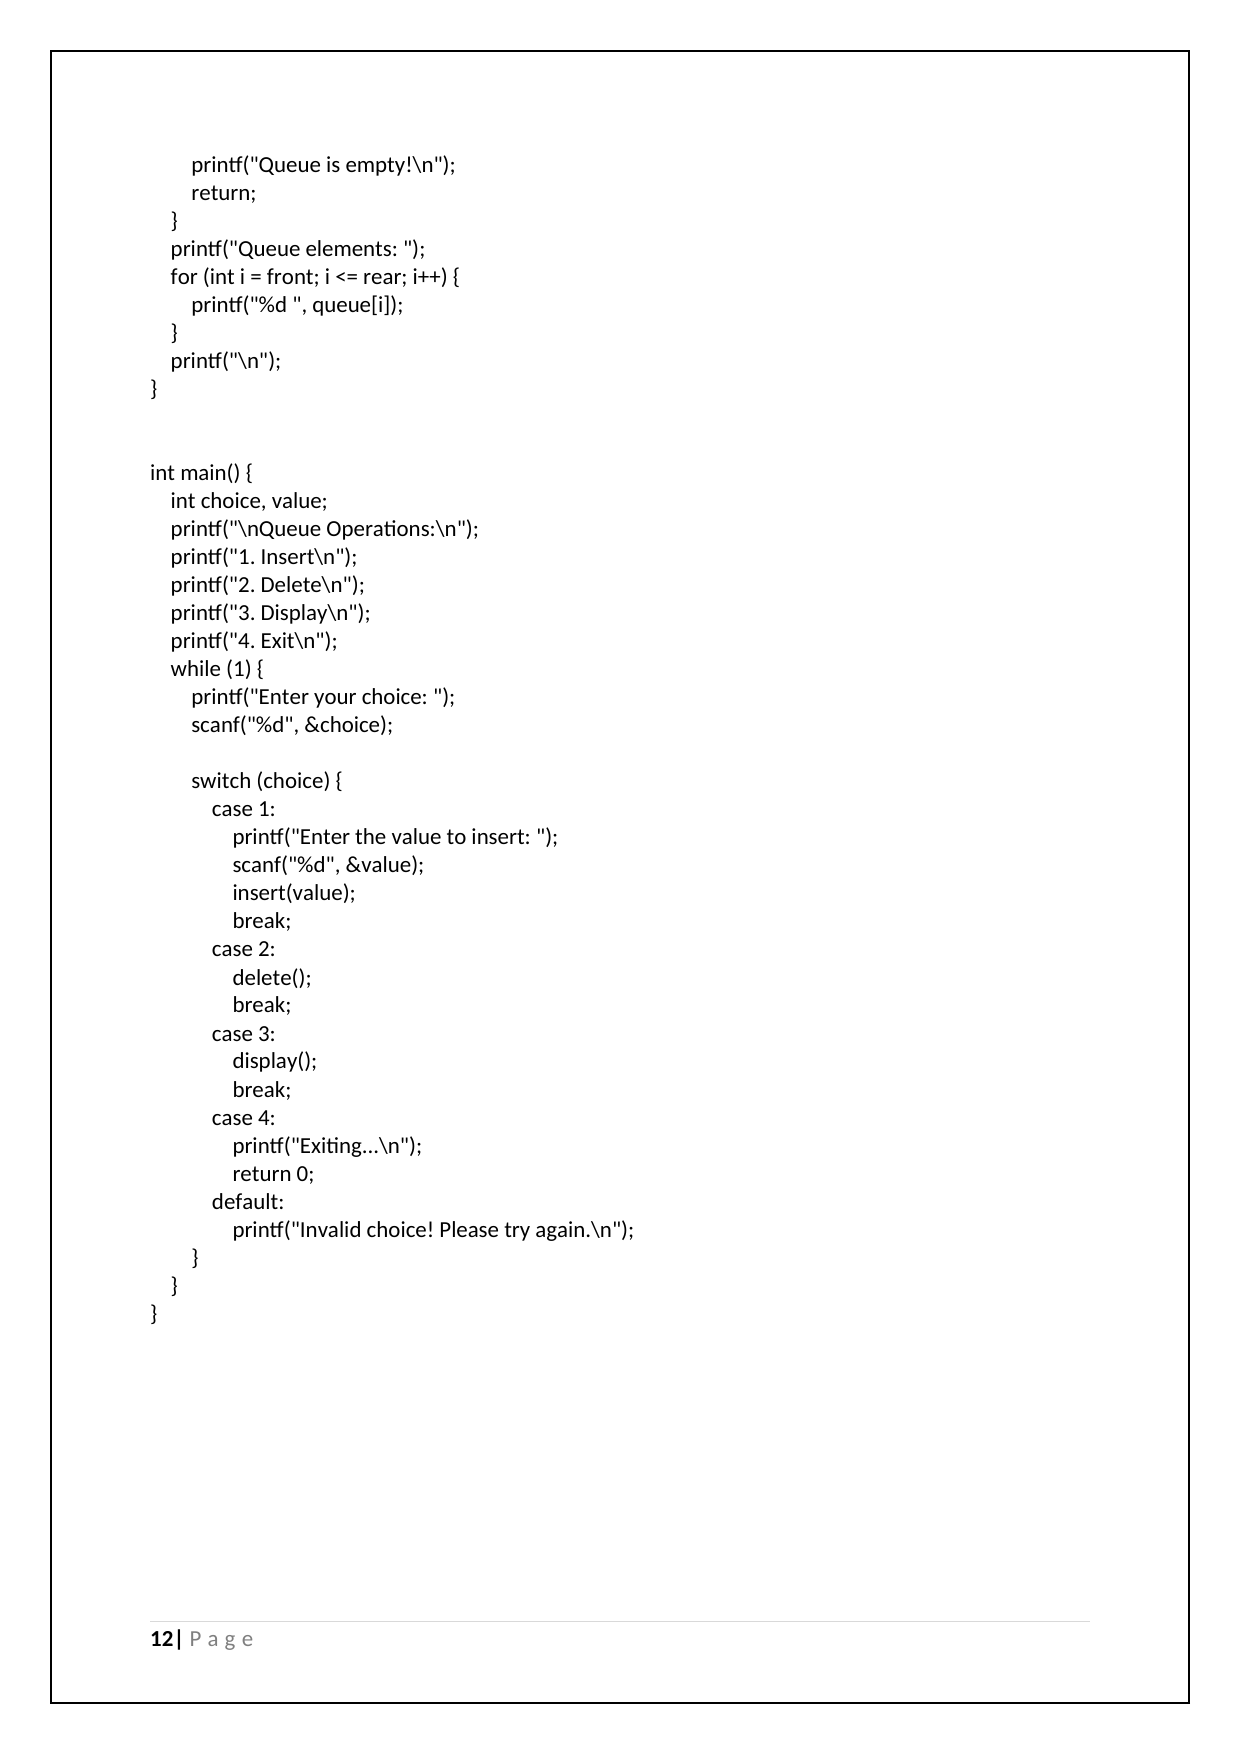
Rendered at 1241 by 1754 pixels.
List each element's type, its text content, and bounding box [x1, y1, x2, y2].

text } [150, 1271, 1090, 1299]
text printf("\nQueue Operations:\n"); [150, 514, 1090, 542]
text case 1: [150, 794, 1090, 822]
text } [150, 318, 1090, 346]
text printf("3. Display\n"); [150, 598, 1090, 626]
text printf("Invalid choice! Please try again.\n"); [150, 1215, 1090, 1243]
text display(); [150, 1047, 1090, 1075]
text switch (choice) { [150, 766, 1090, 794]
text printf("Queue is empty!\n"); [150, 150, 1090, 178]
text break; [150, 1075, 1090, 1103]
text printf("%d ", queue[i]); [150, 290, 1090, 318]
text printf("Enter the value to insert: "); [150, 822, 1090, 851]
text printf("2. Delete\n"); [150, 570, 1090, 598]
text int choice, value; [150, 486, 1090, 514]
text } [150, 206, 1090, 234]
text break; [150, 907, 1090, 934]
text printf("Enter your choice: "); [150, 682, 1090, 710]
text case 3: [150, 1019, 1090, 1047]
text } [150, 1243, 1090, 1271]
text scanf("%d", &choice); [150, 710, 1090, 738]
text break; [150, 991, 1090, 1019]
text default: [150, 1187, 1090, 1215]
text printf("Queue elements: "); [150, 234, 1090, 262]
text } [150, 374, 1090, 402]
text while (1) { [150, 654, 1090, 682]
text return 0; [150, 1159, 1090, 1187]
text delete(); [150, 963, 1090, 991]
text return; [150, 178, 1090, 206]
text printf("4. Exit\n"); [150, 626, 1090, 654]
text printf("\n"); [150, 346, 1090, 374]
text } [150, 1299, 1090, 1327]
text case 2: [150, 934, 1090, 963]
text for (int i = front; i <= rear; i++) { [150, 262, 1090, 290]
text int main() { [150, 458, 1090, 486]
text case 4: [150, 1103, 1090, 1131]
text insert(value); [150, 878, 1090, 907]
text printf("Exiting...\n"); [150, 1131, 1090, 1159]
text scanf("%d", &value); [150, 851, 1090, 878]
text printf("1. Insert\n"); [150, 542, 1090, 570]
